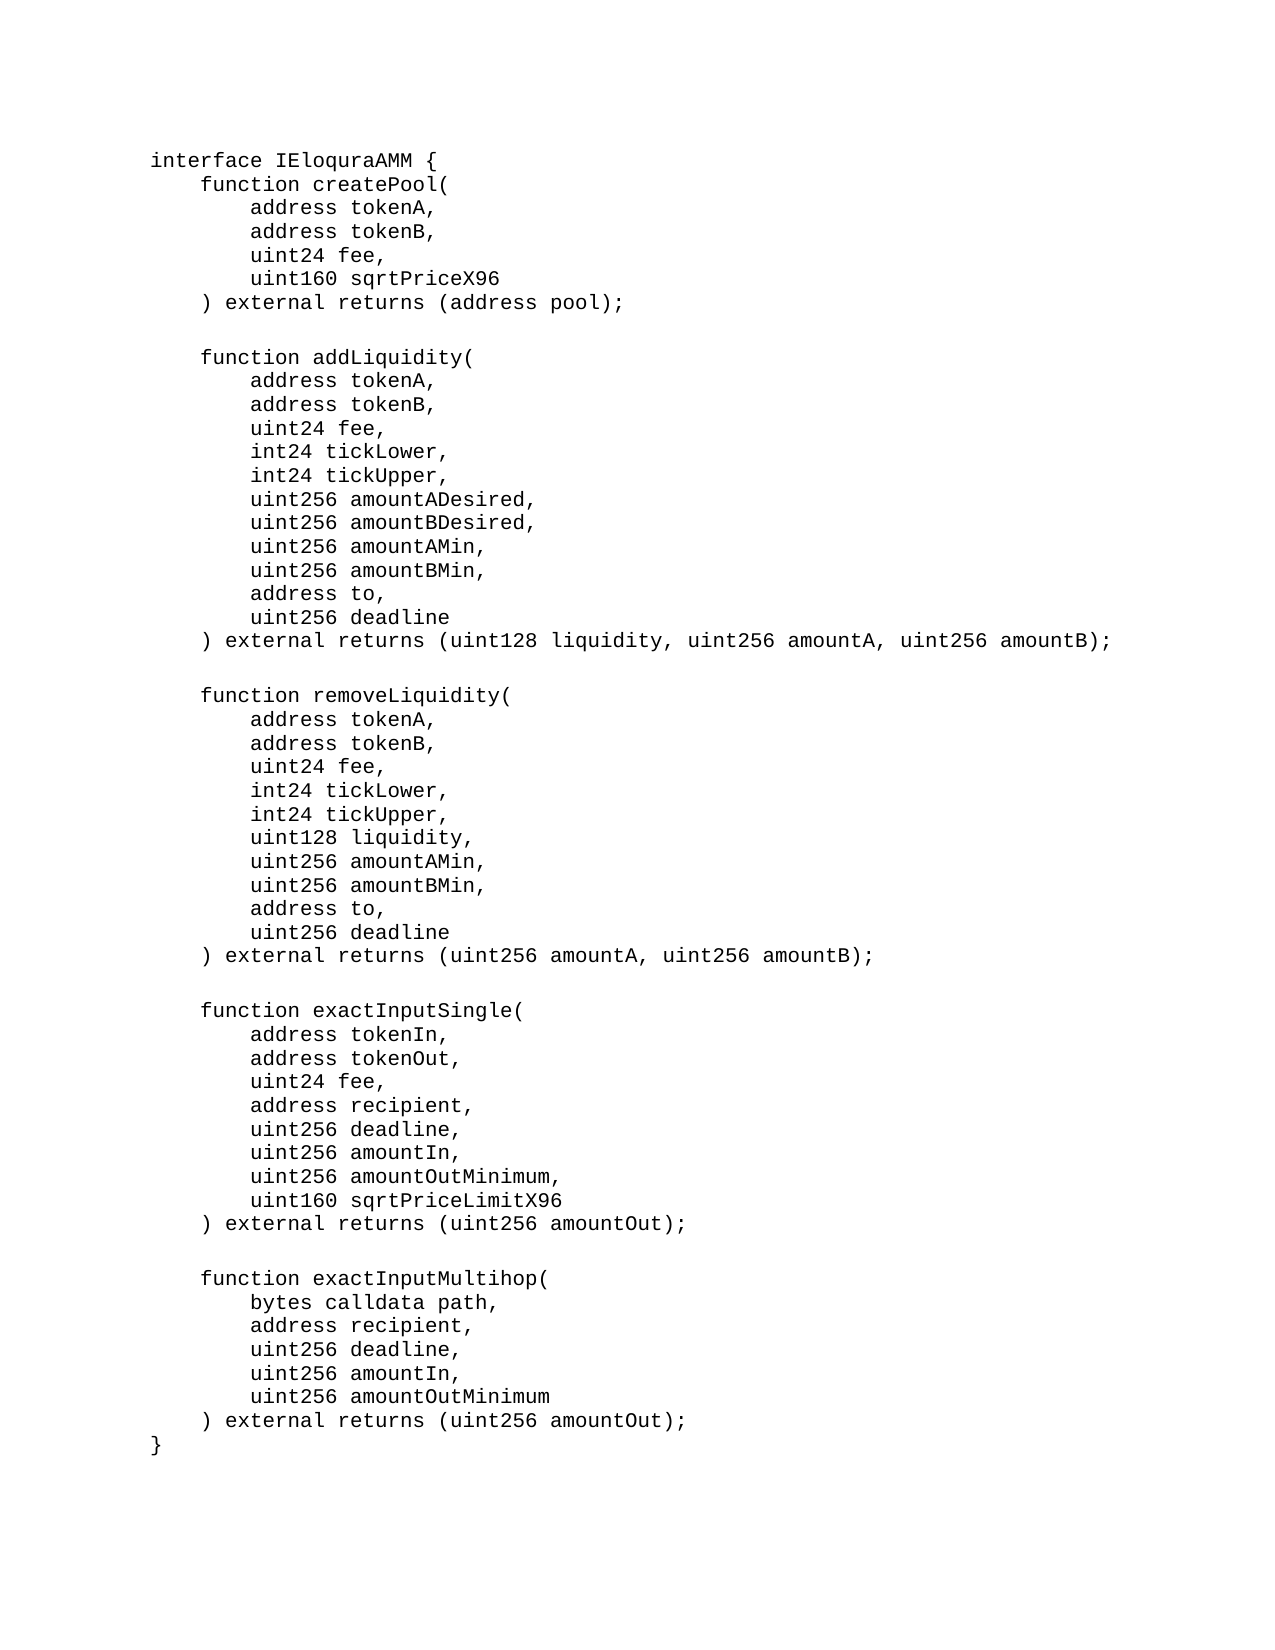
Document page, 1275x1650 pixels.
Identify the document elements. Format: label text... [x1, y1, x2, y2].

text int24 tickUpper, [150, 465, 1125, 489]
text uint256 amountADesired, [150, 489, 1125, 512]
text uint24 fee, [150, 244, 1125, 268]
text uint256 amountOutMinimum, [150, 1166, 1125, 1189]
text address to, [150, 583, 1125, 607]
text address tokenOut, [150, 1048, 1125, 1071]
text int24 tickLower, [150, 780, 1125, 804]
text interface IEloquraAMM { [150, 150, 1125, 174]
text uint256 deadline, [150, 1119, 1125, 1142]
text function exactInputSingle( [150, 1000, 1125, 1024]
text function addLiquidity( [150, 347, 1125, 370]
text function exactInputMultihop( [150, 1268, 1125, 1292]
text address recipient, [150, 1095, 1125, 1119]
text uint24 fee, [150, 418, 1125, 441]
text uint256 amountBMin, [150, 559, 1125, 583]
text uint160 sqrtPriceX96 [150, 268, 1125, 292]
text ) external returns (uint256 amountOut); [150, 1213, 1125, 1237]
text bytes calldata path, [150, 1292, 1125, 1315]
text uint256 amountAMin, [150, 536, 1125, 559]
text uint256 amountOutMinimum [150, 1386, 1125, 1410]
text uint128 liquidity, [150, 827, 1125, 851]
text ) external returns (uint256 amountOut); [150, 1410, 1125, 1434]
text function createPool( [150, 174, 1125, 197]
text uint256 amountAMin, [150, 851, 1125, 874]
text ) external returns (address pool); [150, 292, 1125, 316]
text function removeLiquidity( [150, 685, 1125, 709]
text uint24 fee, [150, 756, 1125, 780]
text ) external returns (uint256 amountA, uint256 amountB); [150, 946, 1125, 969]
text uint256 deadline [150, 922, 1125, 946]
text ) external returns (uint128 liquidity, uint256 amountA, uint256 amountB); [150, 631, 1125, 654]
text address to, [150, 898, 1125, 922]
text uint256 amountBMin, [150, 874, 1125, 898]
text uint256 deadline [150, 607, 1125, 631]
text address tokenB, [150, 221, 1125, 244]
text address tokenA, [150, 197, 1125, 221]
text address recipient, [150, 1315, 1125, 1339]
text uint256 amountIn, [150, 1363, 1125, 1386]
text address tokenIn, [150, 1024, 1125, 1048]
text int24 tickUpper, [150, 804, 1125, 827]
text uint160 sqrtPriceLimitX96 [150, 1189, 1125, 1213]
text uint24 fee, [150, 1071, 1125, 1095]
text uint256 amountIn, [150, 1142, 1125, 1166]
text uint256 deadline, [150, 1339, 1125, 1363]
text address tokenA, [150, 370, 1125, 394]
text address tokenA, [150, 709, 1125, 733]
text uint256 amountBDesired, [150, 512, 1125, 536]
text } [150, 1434, 1125, 1457]
text address tokenB, [150, 394, 1125, 418]
text int24 tickLower, [150, 441, 1125, 465]
text address tokenB, [150, 733, 1125, 756]
